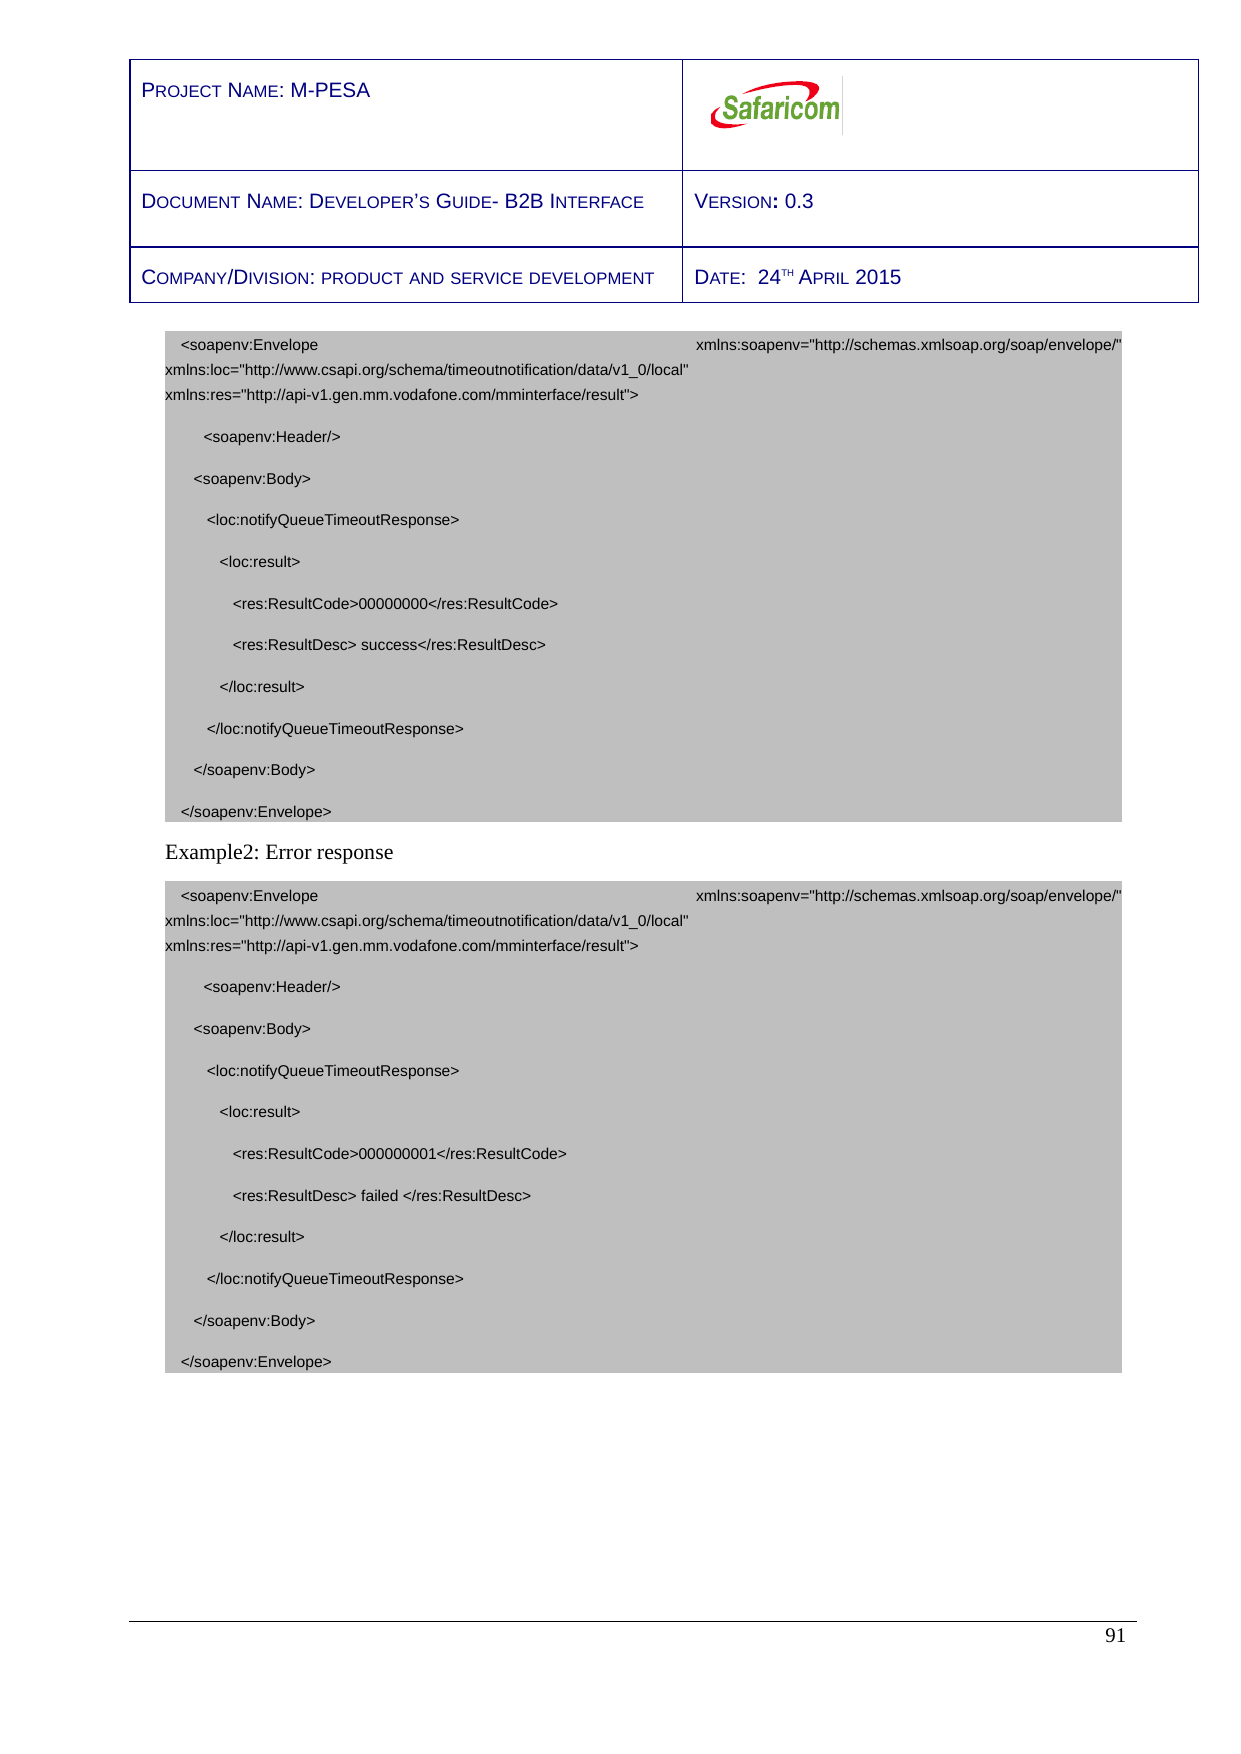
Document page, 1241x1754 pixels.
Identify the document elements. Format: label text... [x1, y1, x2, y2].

picture [711, 76, 843, 137]
text <res:ResultDesc> success</res:ResultDesc> [165, 631, 1122, 656]
text </soapenv:Envelope> [165, 1348, 1122, 1373]
text </loc:notifyQueueTimeoutResponse> [165, 1264, 1122, 1289]
text <soapenv:Header/> [165, 973, 1122, 998]
text </soapenv:Body> [165, 1306, 1122, 1331]
text </loc:notifyQueueTimeoutResponse> [165, 714, 1122, 739]
text <soapenv:Envelope xmlns:soapenv="http://schemas.xmlsoap.org/soap/envelope/" xmlns:loc="http://www.csapi.org/schema/timeoutnotification/data/v1_0/local" xmlns:res="http://api-v1.gen.mm.vodafone.com/mminterface/result"> [165, 331, 1122, 406]
text <res:ResultCode>000000001</res:ResultCode> [165, 1139, 1122, 1164]
text <loc:result> [165, 547, 1122, 572]
text <res:ResultDesc> failed </res:ResultDesc> [165, 1181, 1122, 1206]
text <soapenv:Envelope xmlns:soapenv="http://schemas.xmlsoap.org/soap/envelope/" xmlns:loc="http://www.csapi.org/schema/timeoutnotification/data/v1_0/local" xmlns:res="http://api-v1.gen.mm.vodafone.com/mminterface/result"> [165, 881, 1122, 956]
text </loc:result> [165, 672, 1122, 697]
text <loc:notifyQueueTimeoutResponse> [165, 1056, 1122, 1081]
text <soapenv:Body> [165, 464, 1122, 489]
text <res:ResultCode>00000000</res:ResultCode> [165, 589, 1122, 614]
text <loc:notifyQueueTimeoutResponse> [165, 506, 1122, 531]
text </soapenv:Body> [165, 756, 1122, 781]
text Example2: Error response [165, 839, 1122, 864]
text <soapenv:Header/> [165, 422, 1122, 447]
text </loc:result> [165, 1223, 1122, 1248]
text <loc:result> [165, 1098, 1122, 1123]
text <soapenv:Body> [165, 1014, 1122, 1039]
text </soapenv:Envelope> [165, 797, 1122, 822]
